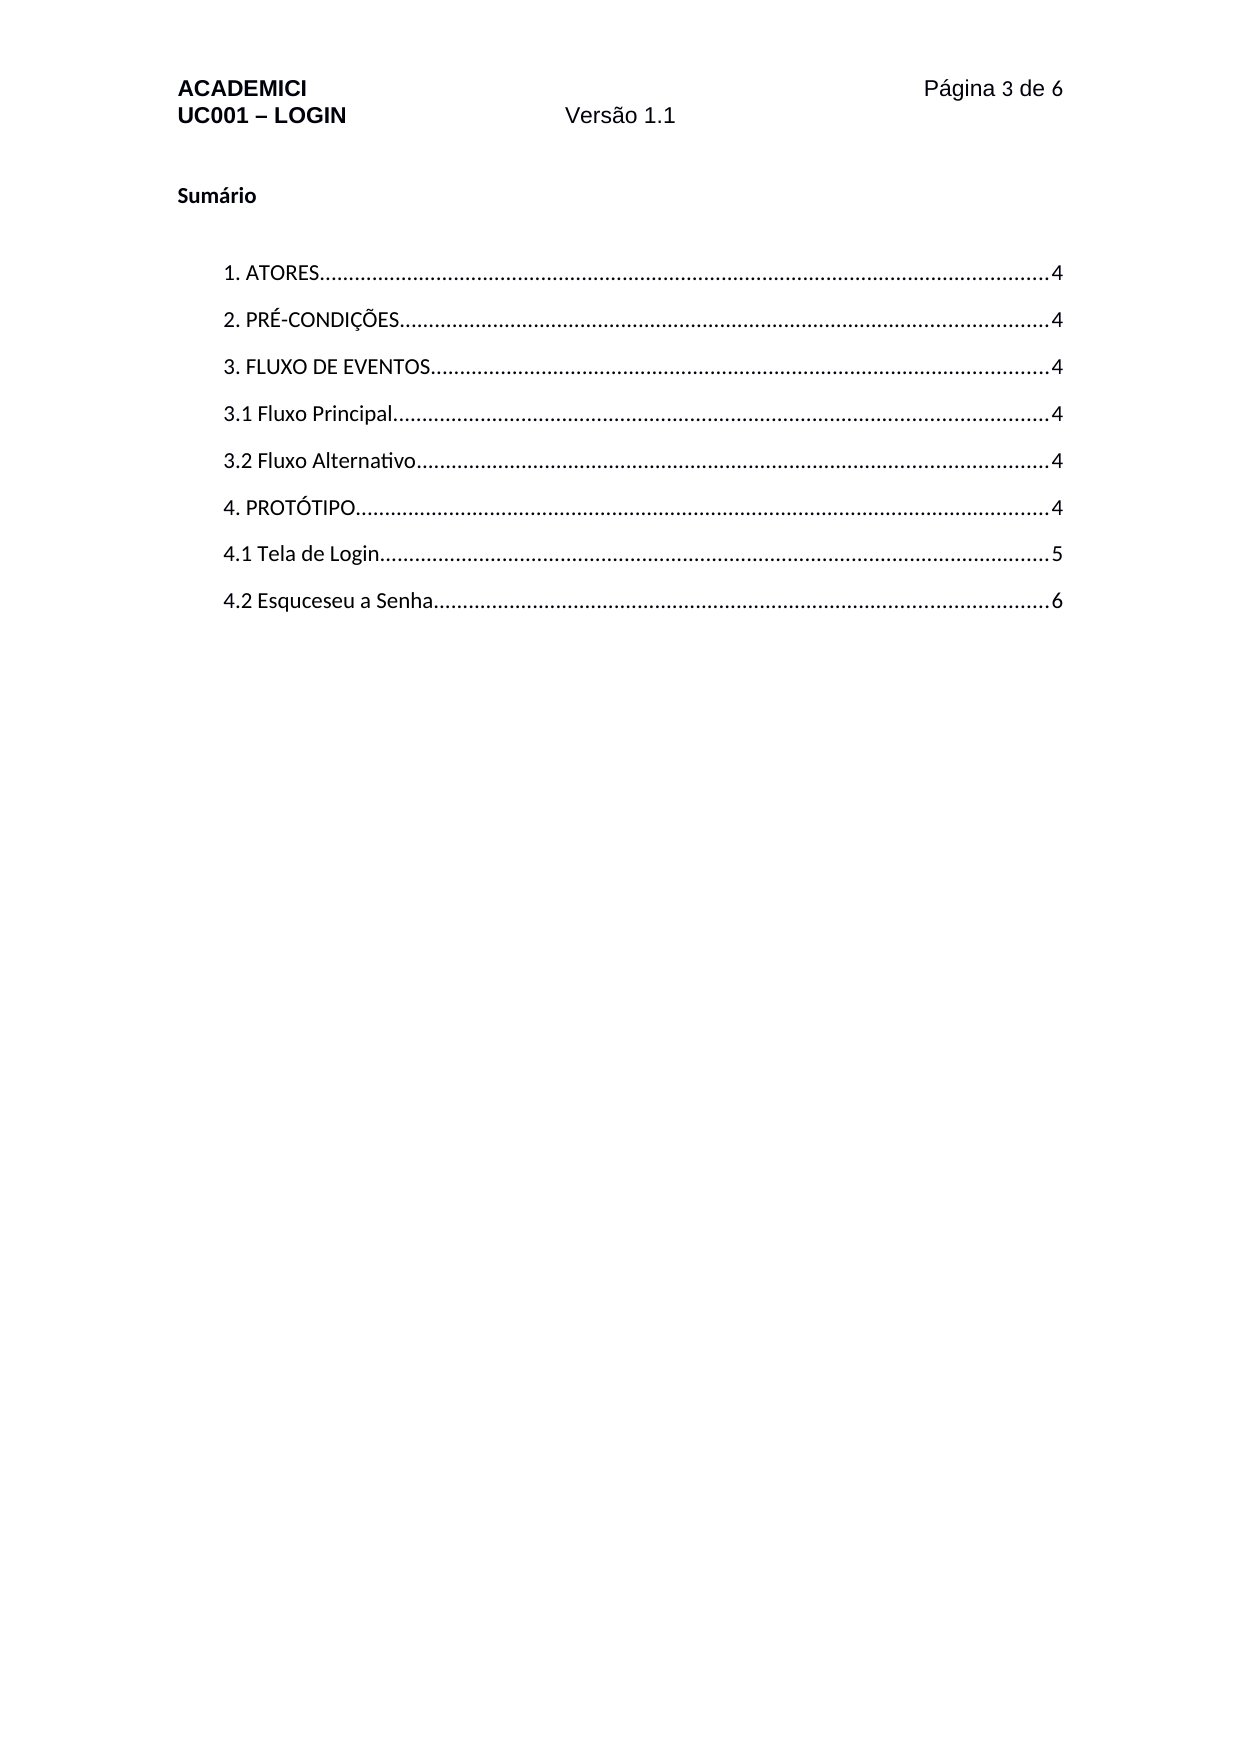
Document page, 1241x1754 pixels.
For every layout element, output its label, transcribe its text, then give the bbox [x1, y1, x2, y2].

text 4. PROTÓTIPO 4 [223, 493, 1063, 521]
text 3.1 Fluxo Principal 4 [223, 399, 1063, 427]
text 1. ATORES 4 [223, 258, 1063, 286]
text 3. FLUXO DE EVENTOS 4 [223, 352, 1063, 380]
text 2. PRÉ-CONDIÇÕES 4 [223, 305, 1063, 333]
text 4.2 Esquceseu a Senha 6 [223, 586, 1063, 614]
text Sumário [177, 181, 1063, 209]
text 3.2 Fluxo Alternativo 4 [223, 446, 1063, 474]
text 4.1 Tela de Login 5 [223, 539, 1063, 567]
